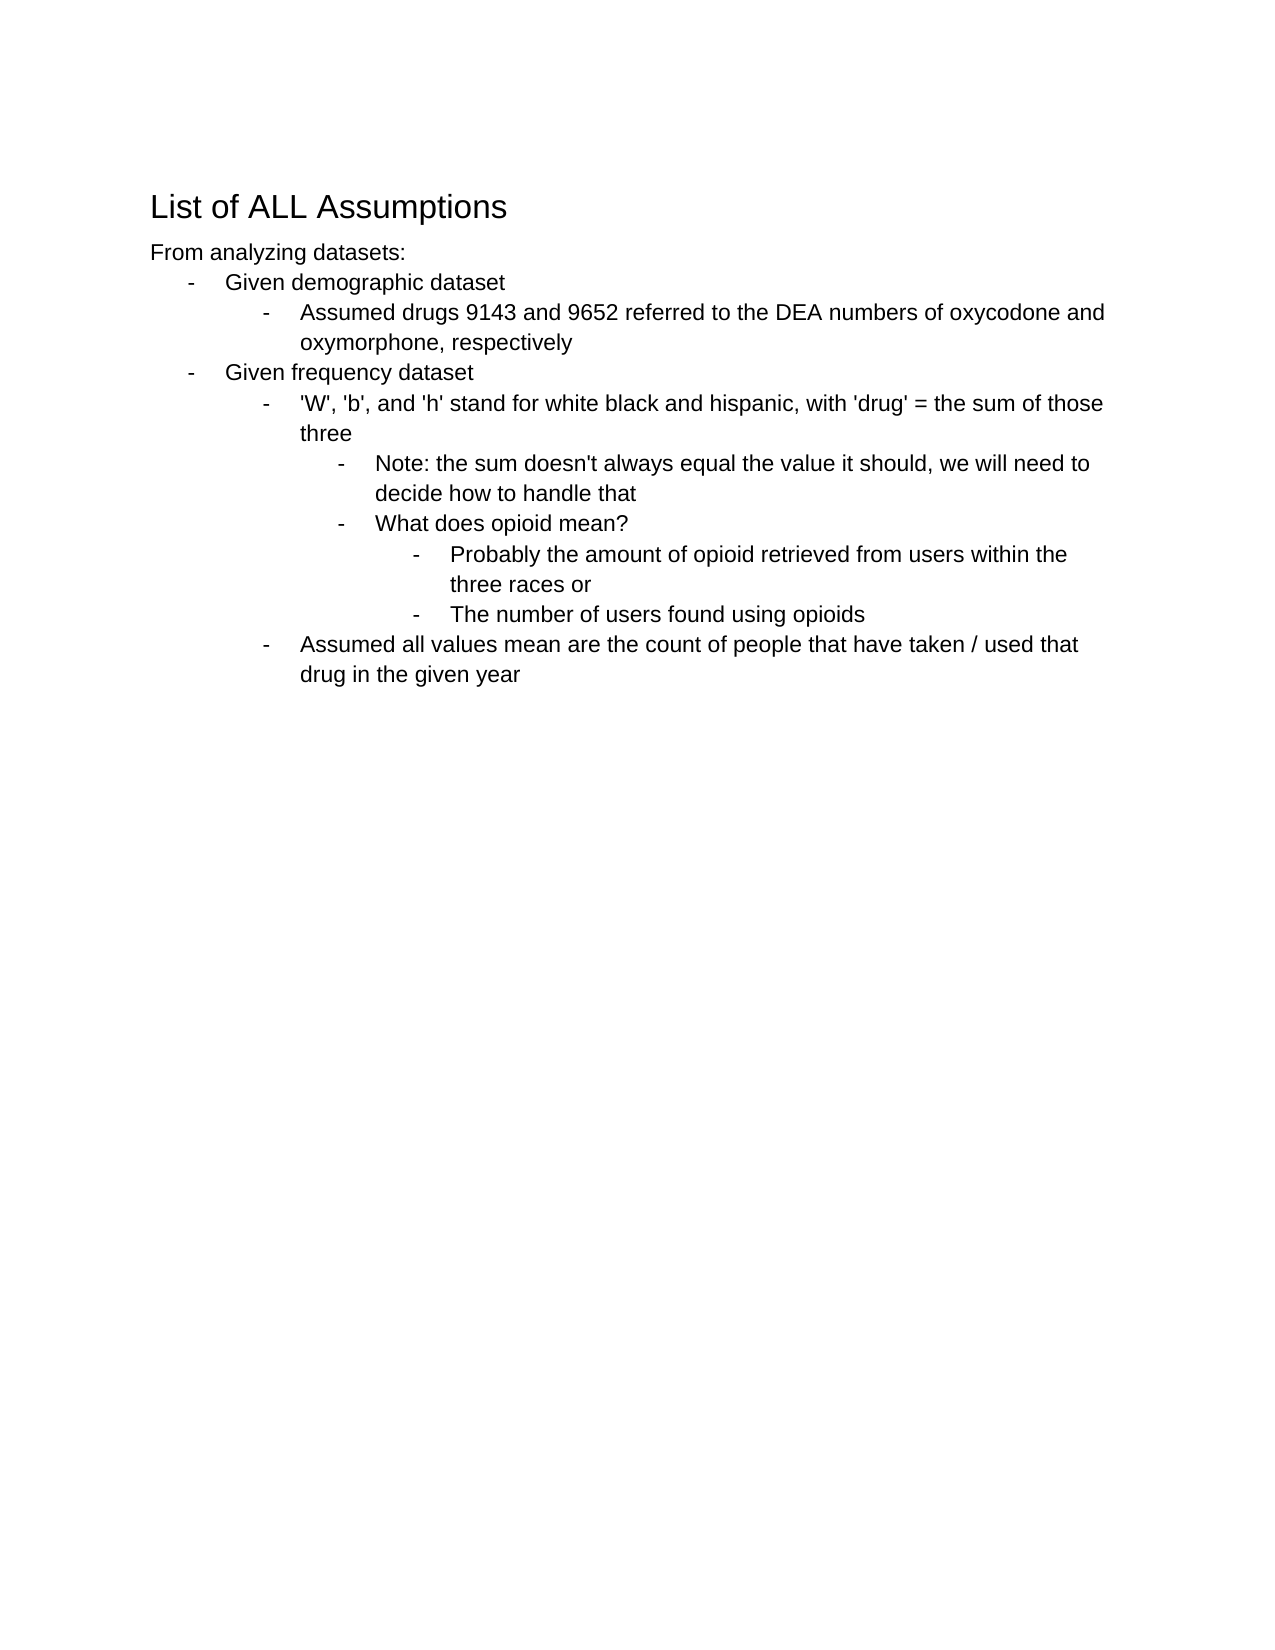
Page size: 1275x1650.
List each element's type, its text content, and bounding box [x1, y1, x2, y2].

list What does opioid mean? [337, 510, 1125, 537]
text From analyzing datasets: [150, 238, 1125, 265]
subtitle List of ALL Assumptions [150, 187, 1125, 226]
list Assumed all values mean are the count of people that have taken / used that drug in the given year [262, 631, 1125, 688]
list The number of users found using opioids [412, 601, 1125, 627]
list Given frequency dataset [187, 359, 1125, 386]
list 'W', 'b', and 'h' stand for white black and hispanic, with 'drug' = the sum of those three [262, 389, 1125, 446]
list Assumed drugs 9143 and 9652 referred to the DEA numbers of oxycodone and oxymorphone, respectively [262, 299, 1125, 355]
list Probably the amount of opioid retrieved from users within the three races or [412, 541, 1125, 597]
list Note: the sum doesn't always equal the value it should, we will need to decide how to handle that [337, 450, 1125, 506]
list Given demographic dataset [187, 269, 1125, 295]
